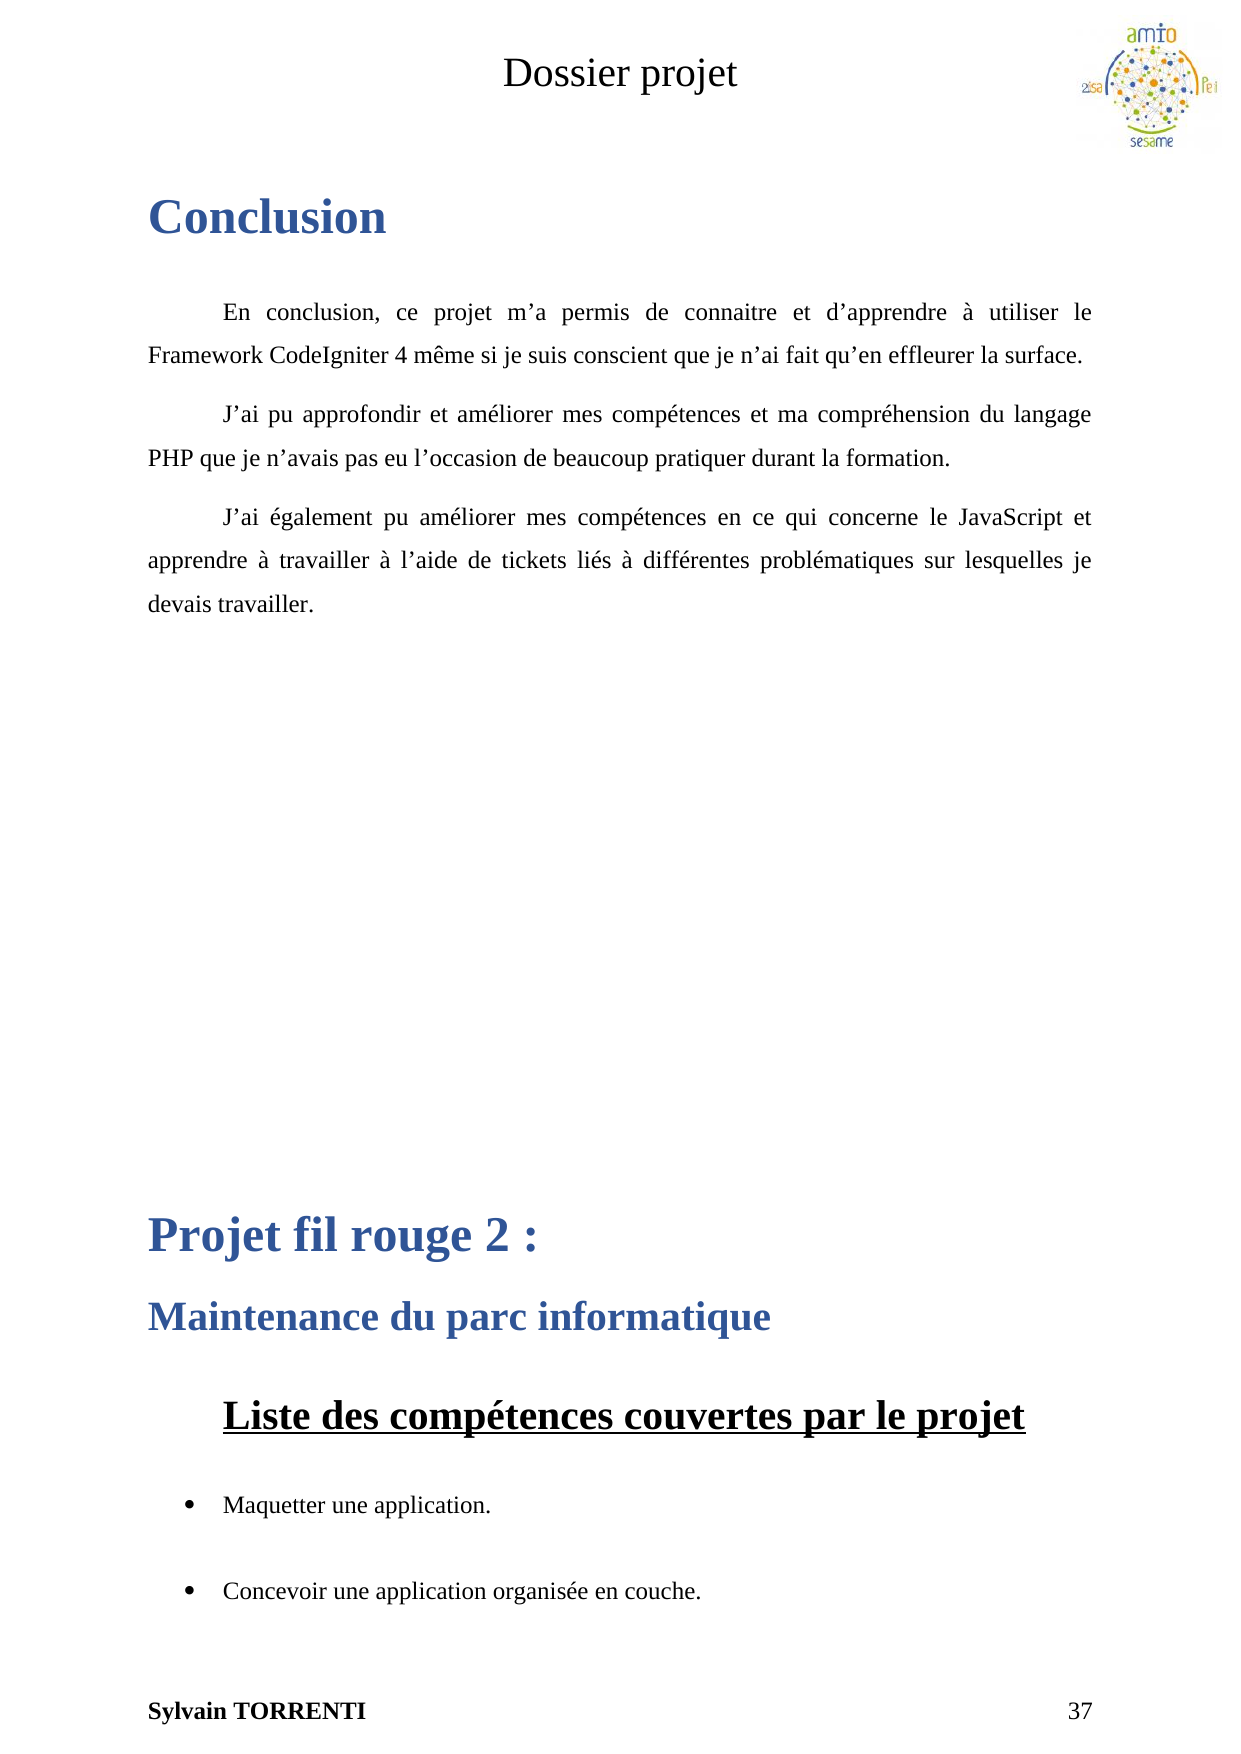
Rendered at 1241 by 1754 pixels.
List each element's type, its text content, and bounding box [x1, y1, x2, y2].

subtitle Projet fil rouge 2 : [148, 1204, 1093, 1262]
list Concevoir une application organisée en couche. [185, 1576, 1093, 1605]
text En conclusion, ce projet m’a permis de connaitre et d’apprendre à utiliser le Framework CodeIgniter 4 même si je suis conscient que je n’ai fait qu’en effleurer la surface. [148, 297, 1093, 368]
subtitle Maintenance du parc informatique [148, 1291, 1093, 1339]
picture [1076, 15, 1224, 154]
text J’ai également pu améliorer mes compétences en ce qui concerne le JavaScript et apprendre à travailler à l’aide de tickets liés à différentes problématiques sur lesquelles je devais travailler. [148, 502, 1093, 617]
subtitle Conclusion [148, 187, 1093, 244]
subtitle Liste des compétences couvertes par le projet [223, 1391, 1093, 1439]
list Maquetter une application. [185, 1490, 1093, 1519]
text J’ai pu approfondir et améliorer mes compétences et ma compréhension du langage PHP que je n’avais pas eu l’occasion de beaucoup pratiquer durant la formation. [148, 399, 1093, 471]
